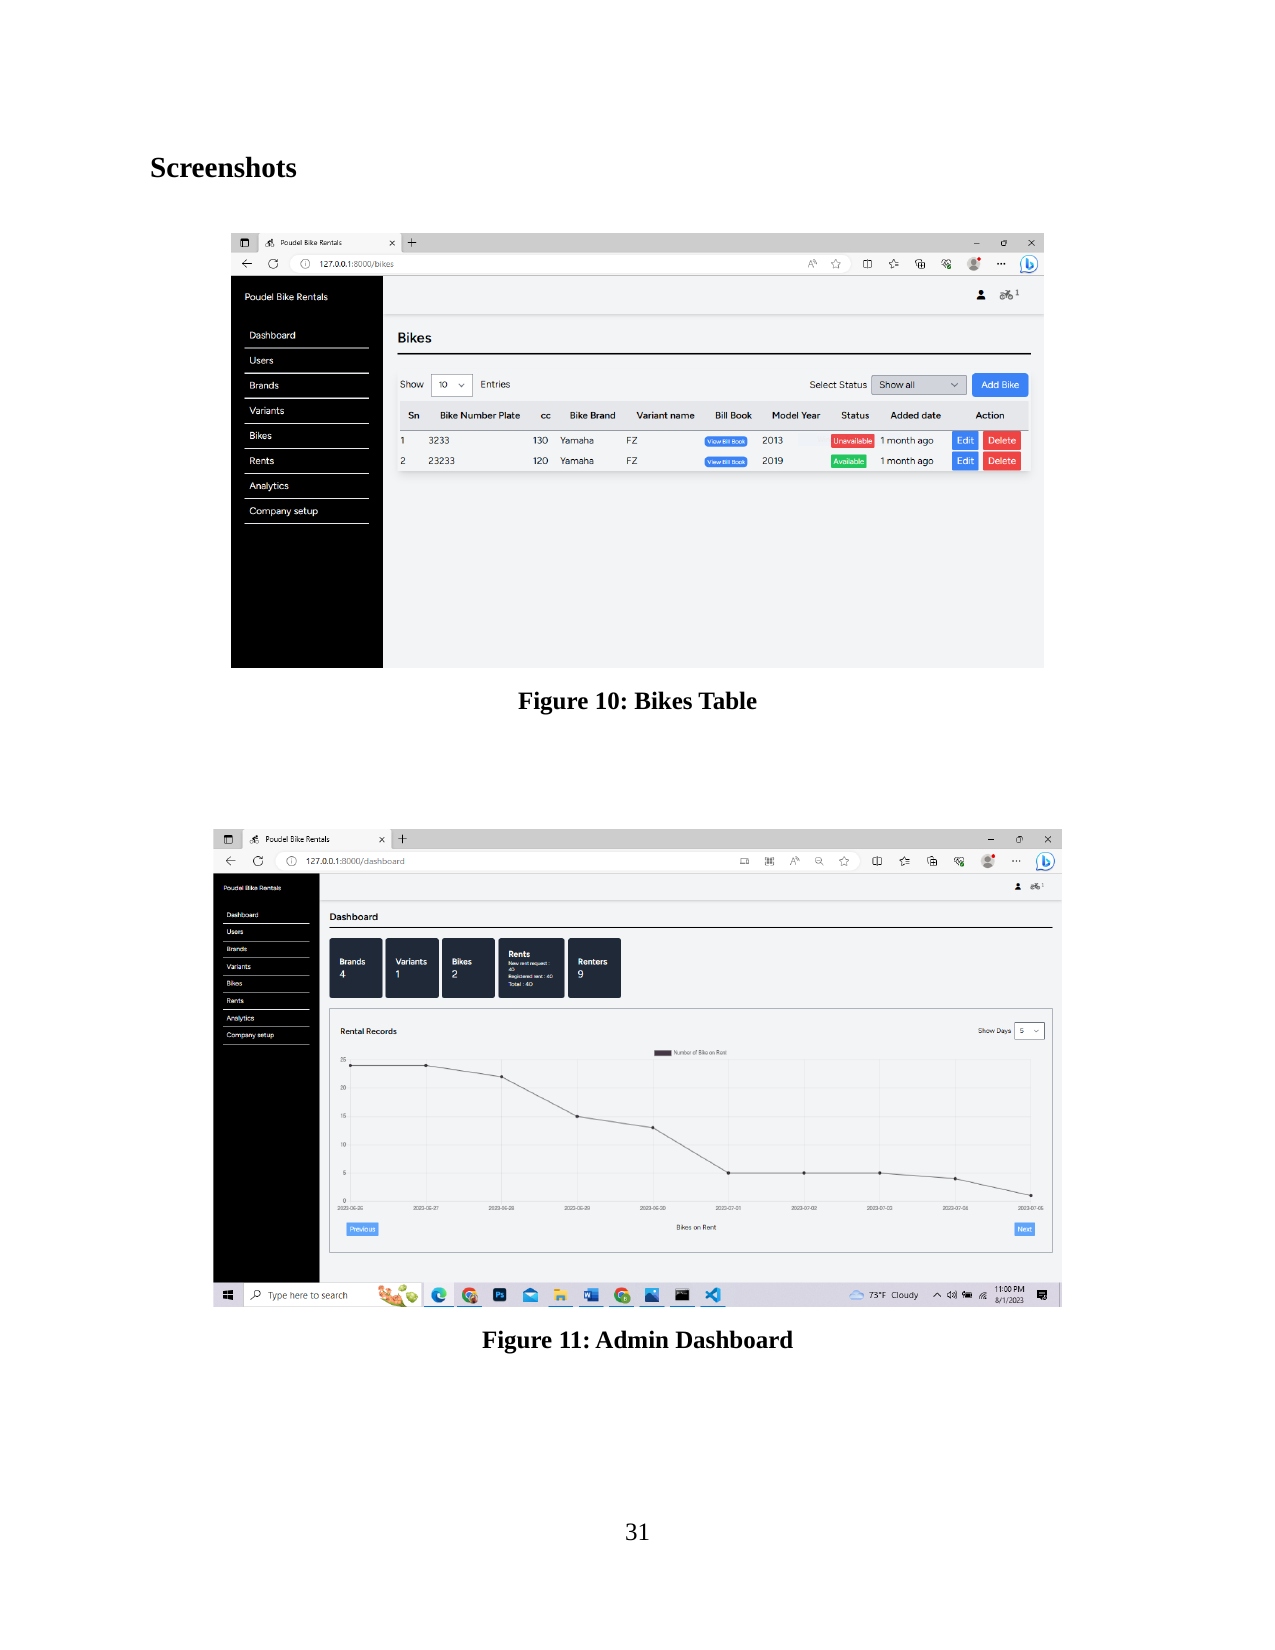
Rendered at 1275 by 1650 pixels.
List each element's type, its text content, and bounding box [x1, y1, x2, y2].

text Figure 10: Bikes Table [150, 686, 1125, 715]
picture [231, 233, 1044, 668]
list Screenshots [150, 150, 1125, 183]
text Figure 11: Admin Dashboard [150, 1325, 1125, 1354]
picture [213, 829, 1062, 1307]
